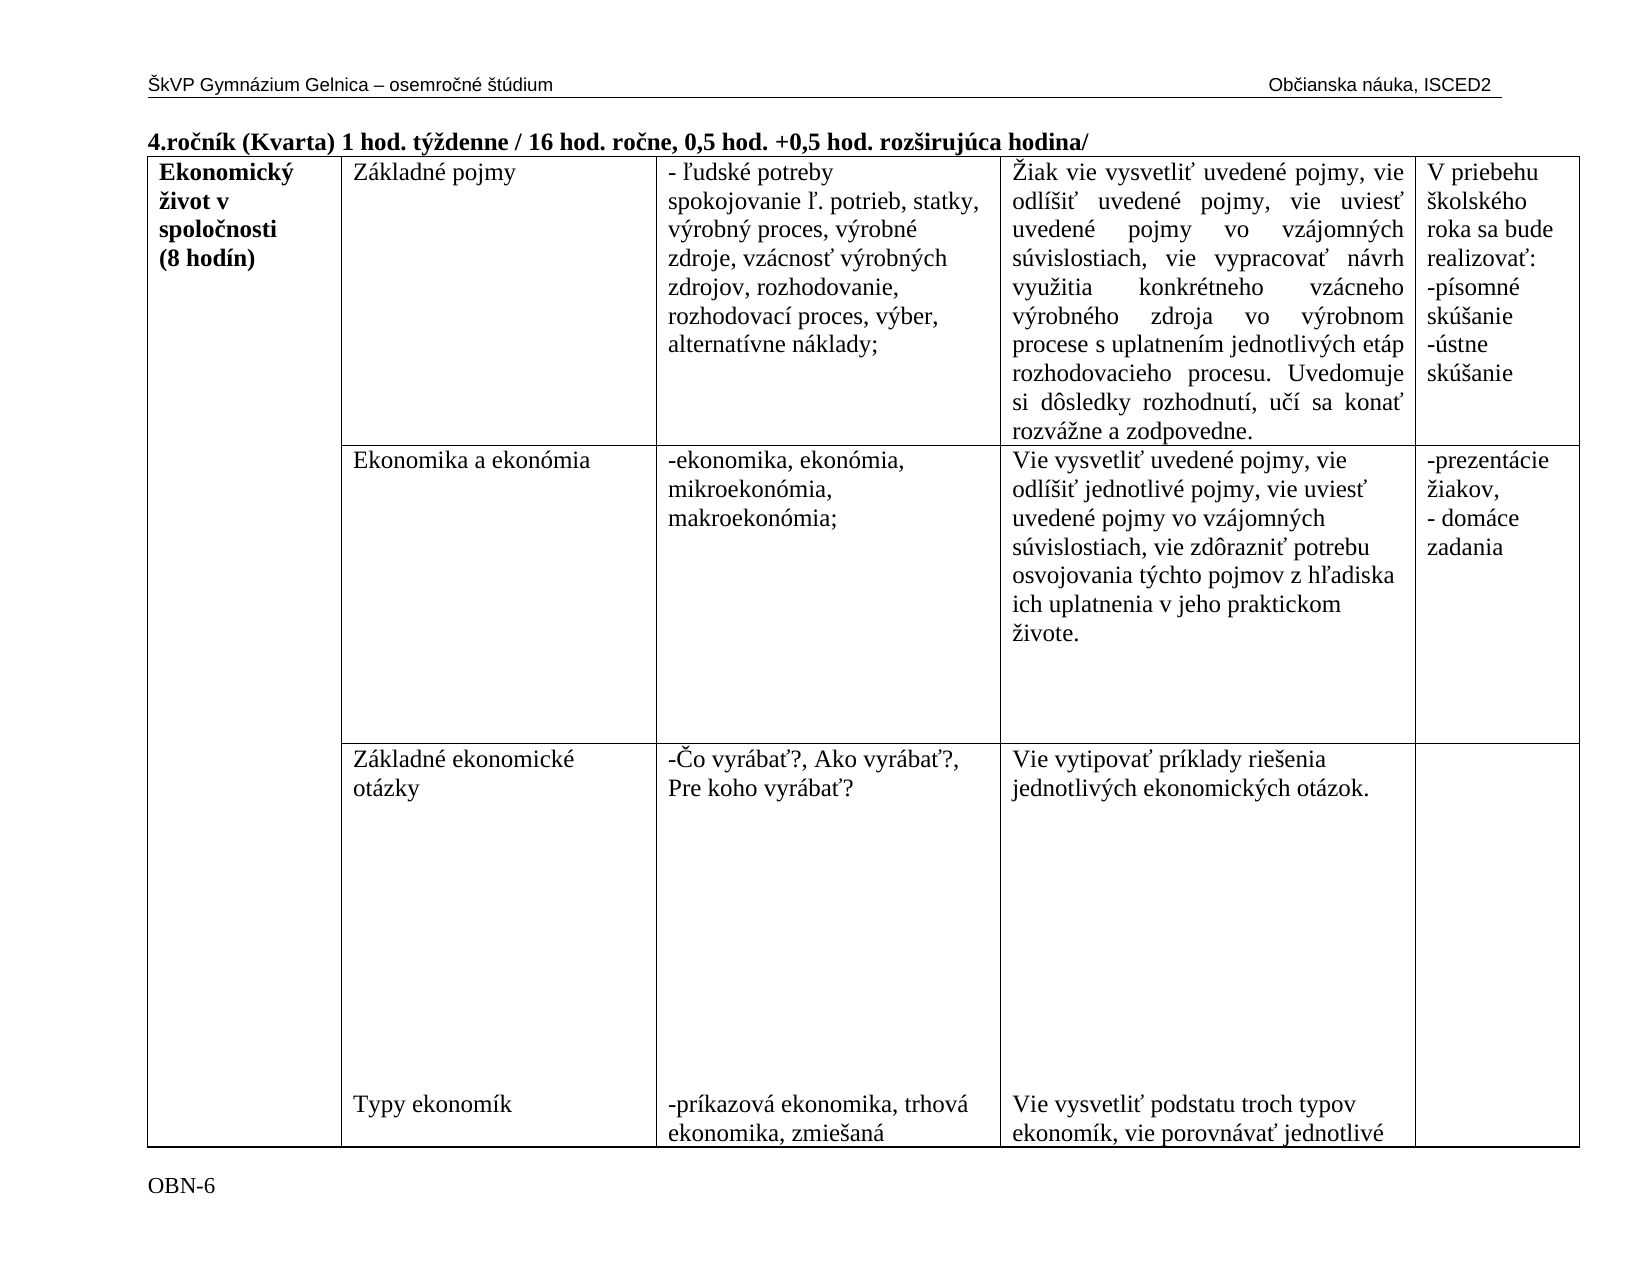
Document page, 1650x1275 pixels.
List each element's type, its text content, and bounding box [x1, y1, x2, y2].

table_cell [1001, 744, 1415, 1146]
table_header Ekonomický život v spoločnosti (8 hodín) PT: Enviromentálna výchova – Ľudské aktivity a problémy životného prostredia – tvorba PT: Tvorba spoločného projektu Štát a právo (8 hodín) PT: Regionálna výchova a tradičná ľudová kultúra – PT: Zvyky a tradície môjho regiónu – skupinový projekt [148, 157, 341, 1146]
table_cell -prezentácie žiakov, - domáce zadania [1416, 446, 1579, 743]
table_header V priebehu školského roka sa bude realizovať: -písomné skúšanie -ústne skúšanie [1416, 157, 1579, 444]
text 4.ročník (Kvarta) 1 hod. týždenne / 16 hod. ročne, 0,5 hod. +0,5 hod. rozširujúca hodina/ [148, 127, 1502, 156]
table_header Žiak vie vysvetliť uvedené pojmy, vie odlíšiť uvedené pojmy, vie uviesť uvedené pojmy vo vzájomných súvislostiach, vie vypracovať návrh využitia konkrétneho vzácneho výrobného zdroja vo výrobnom procese s uplatnením jednotlivých etáp rozhodovacieho procesu. Uvedomuje si dôsledky rozhodnutí, učí sa konať rozvážne a zodpovedne. [1001, 157, 1415, 444]
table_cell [657, 744, 1000, 1146]
table_cell Vie vysvetliť uvedené pojmy, vie odlíšiť jednotlivé pojmy, vie uviesť uvedené pojmy vo vzájomných súvislostiach, vie zdôrazniť potrebu osvojovania týchto pojmov z hľadiska ich uplatnenia v jeho praktickom živote. [1001, 446, 1415, 743]
table_header - ľudské potreby spokojovanie ľ. potrieb, statky, výrobný proces, výrobné zdroje, vzácnosť výrobných zdrojov, rozhodovanie, rozhodovací proces, výber, alternatívne náklady; [657, 157, 1000, 444]
table_cell [1416, 744, 1579, 1146]
table_cell Ekonomika a ekonómia [342, 446, 656, 743]
table_header Základné pojmy [342, 157, 656, 444]
table_cell -ekonomika, ekonómia, mikroekonómia, makroekonómia; [657, 446, 1000, 743]
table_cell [342, 744, 656, 1146]
